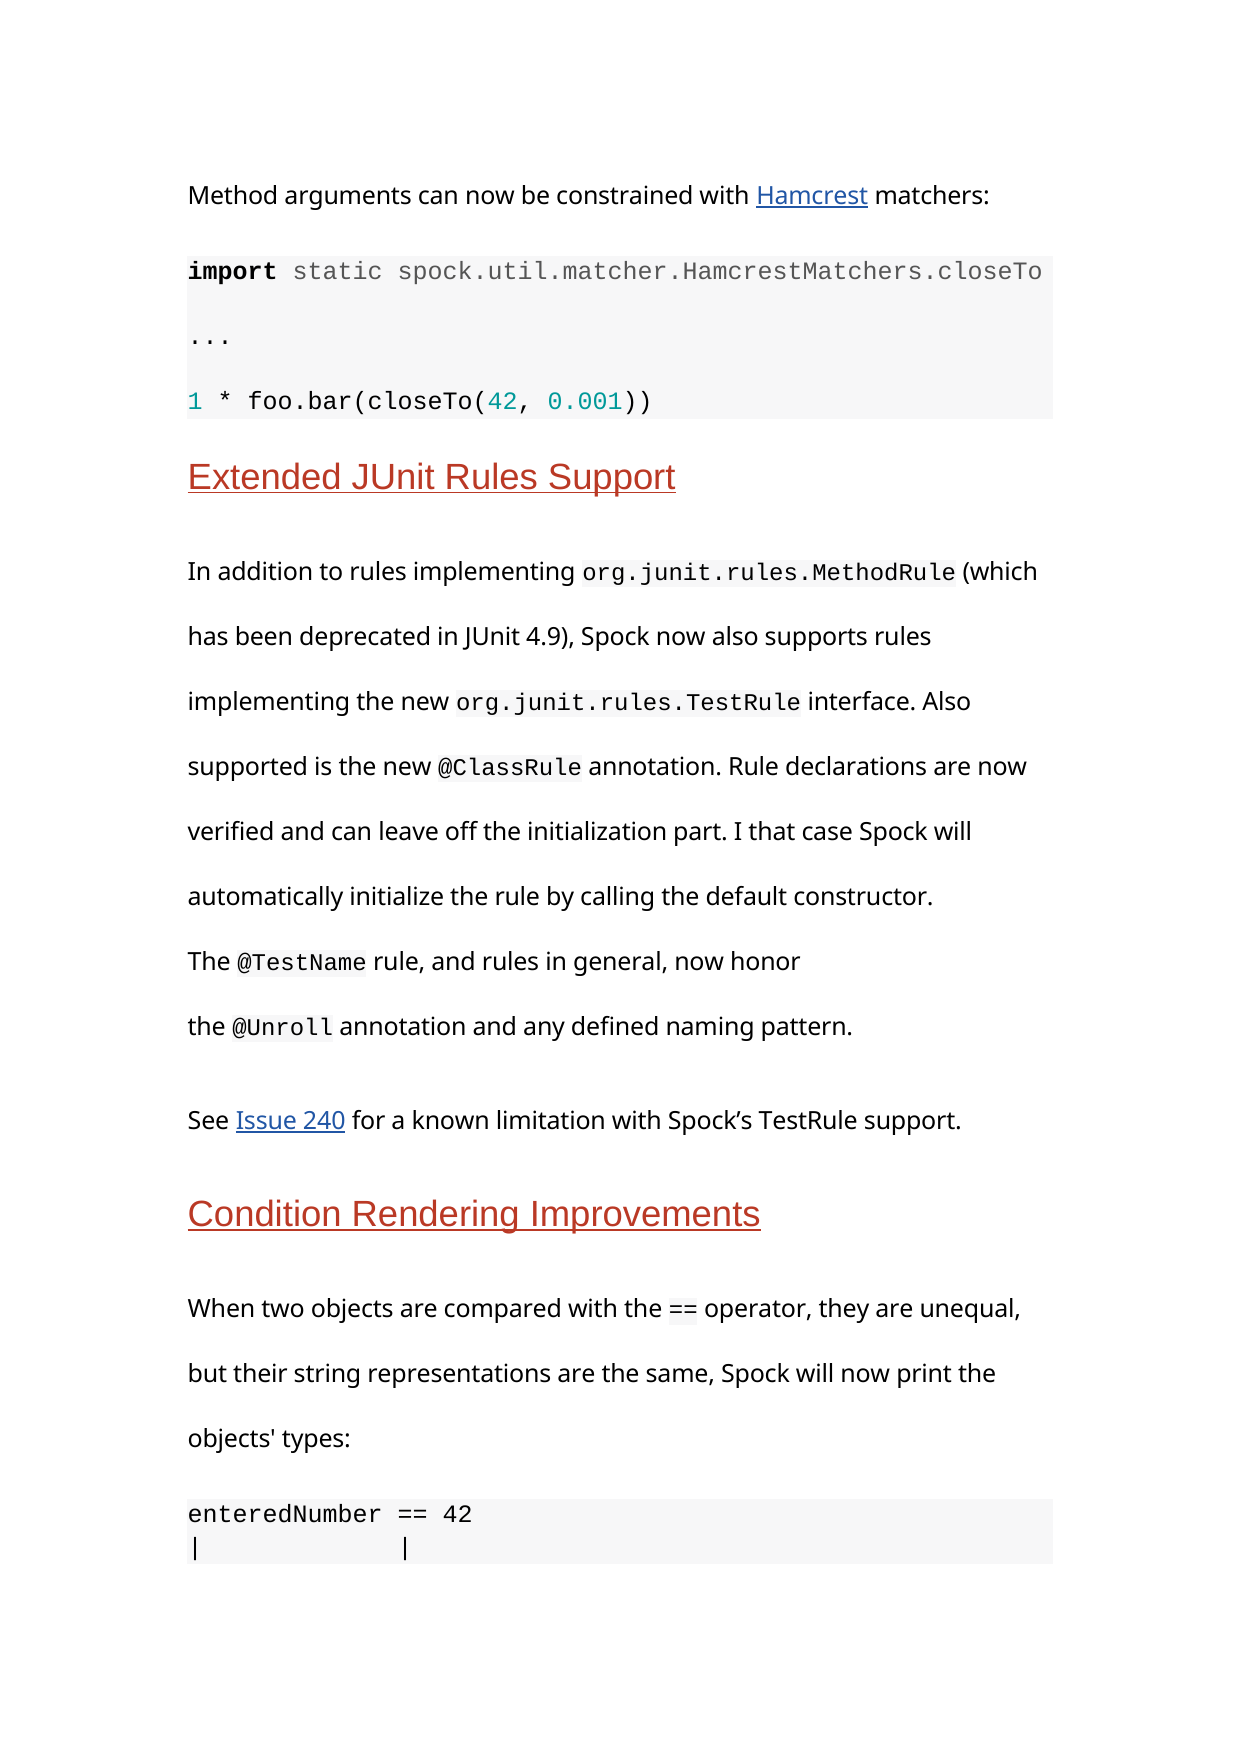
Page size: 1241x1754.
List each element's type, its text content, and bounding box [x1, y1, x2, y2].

text In addition to rules implementing org.junit.rules.MethodRule (which has been deprecated in JUnit 4.9), Spock now also supports rules implementing the new org.junit.rules.TestRule interface. Also supported is the new @ClassRule annotation. Rule declarations are now verified and can leave off the initialization part. I that case Spock will automatically initialize the rule by calling the default constructor. The @TestName rule, and rules in general, now honor the @Unroll annotation and any defined naming pattern. [187, 538, 1053, 1058]
text Condition Rendering Improvements [187, 1181, 1053, 1246]
text ... [187, 321, 1053, 354]
text 1 * foo.bar(closeTo(42, 0.001)) [187, 386, 1053, 419]
text Extended JUnit Rules Support [187, 444, 1053, 509]
text See Issue 240 for a known limitation with Spock’s TestRule support. [187, 1087, 1053, 1152]
text import static spock.util.matcher.HamcrestMatchers.closeTo [187, 256, 1053, 289]
text Method arguments can now be constrained with Hamcrest matchers: [187, 162, 1053, 227]
text | | [187, 1532, 1053, 1564]
text When two objects are compared with the == operator, they are unequal, but their string representations are the same, Spock will now print the objects' types: [187, 1275, 1053, 1470]
text enteredNumber == 42 [187, 1499, 1053, 1532]
